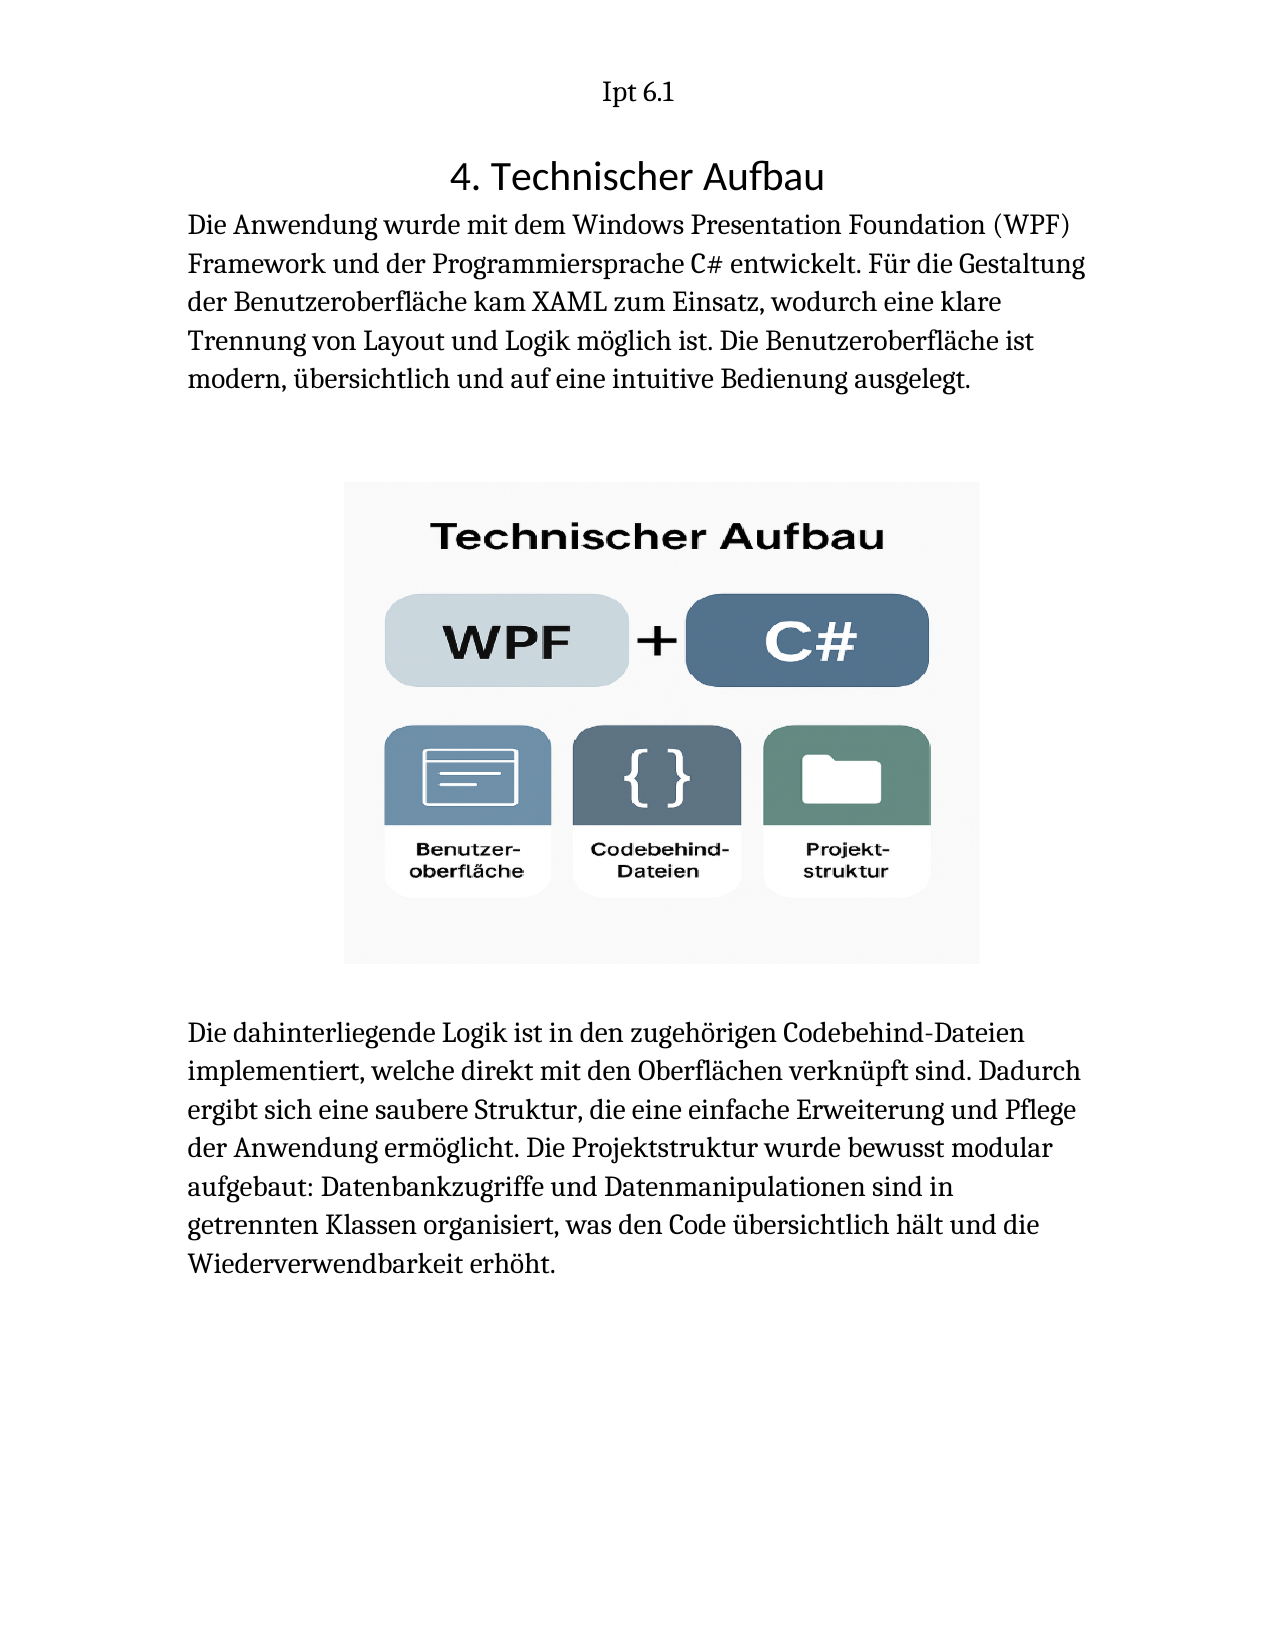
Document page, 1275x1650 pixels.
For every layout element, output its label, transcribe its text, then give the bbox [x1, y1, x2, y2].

text Die dahinterliegende Logik ist in den zugehörigen Codebehind-Dateien implementiert, welche direkt mit den Oberflächen verknüpft sind. Dadurch ergibt sich eine saubere Struktur, die eine einfache Erweiterung und Pflege der Anwendung ermöglicht. Die Projektstruktur wurde bewusst modular aufgebaut: Datenbankzugriffe und Datenmanipulationen sind in getrennten Klassen organisiert, was den Code übersichtlich hält und die Wiederverwendbarkeit erhöht. [187, 1016, 1087, 1281]
picture [343, 482, 989, 964]
subtitle 4. Technischer Aufbau [187, 150, 1087, 201]
text Die Anwendung wurde mit dem Windows Presentation Foundation (WPF) Framework und der Programmiersprache C# entwickelt. Für die Gestaltung der Benutzeroberfläche kam XAML zum Einsatz, wodurch eine klare Trennung von Layout und Logik möglich ist. Die Benutzeroberfläche ist modern, übersichtlich und auf eine intuitive Bedienung ausgelegt. [187, 208, 1087, 396]
